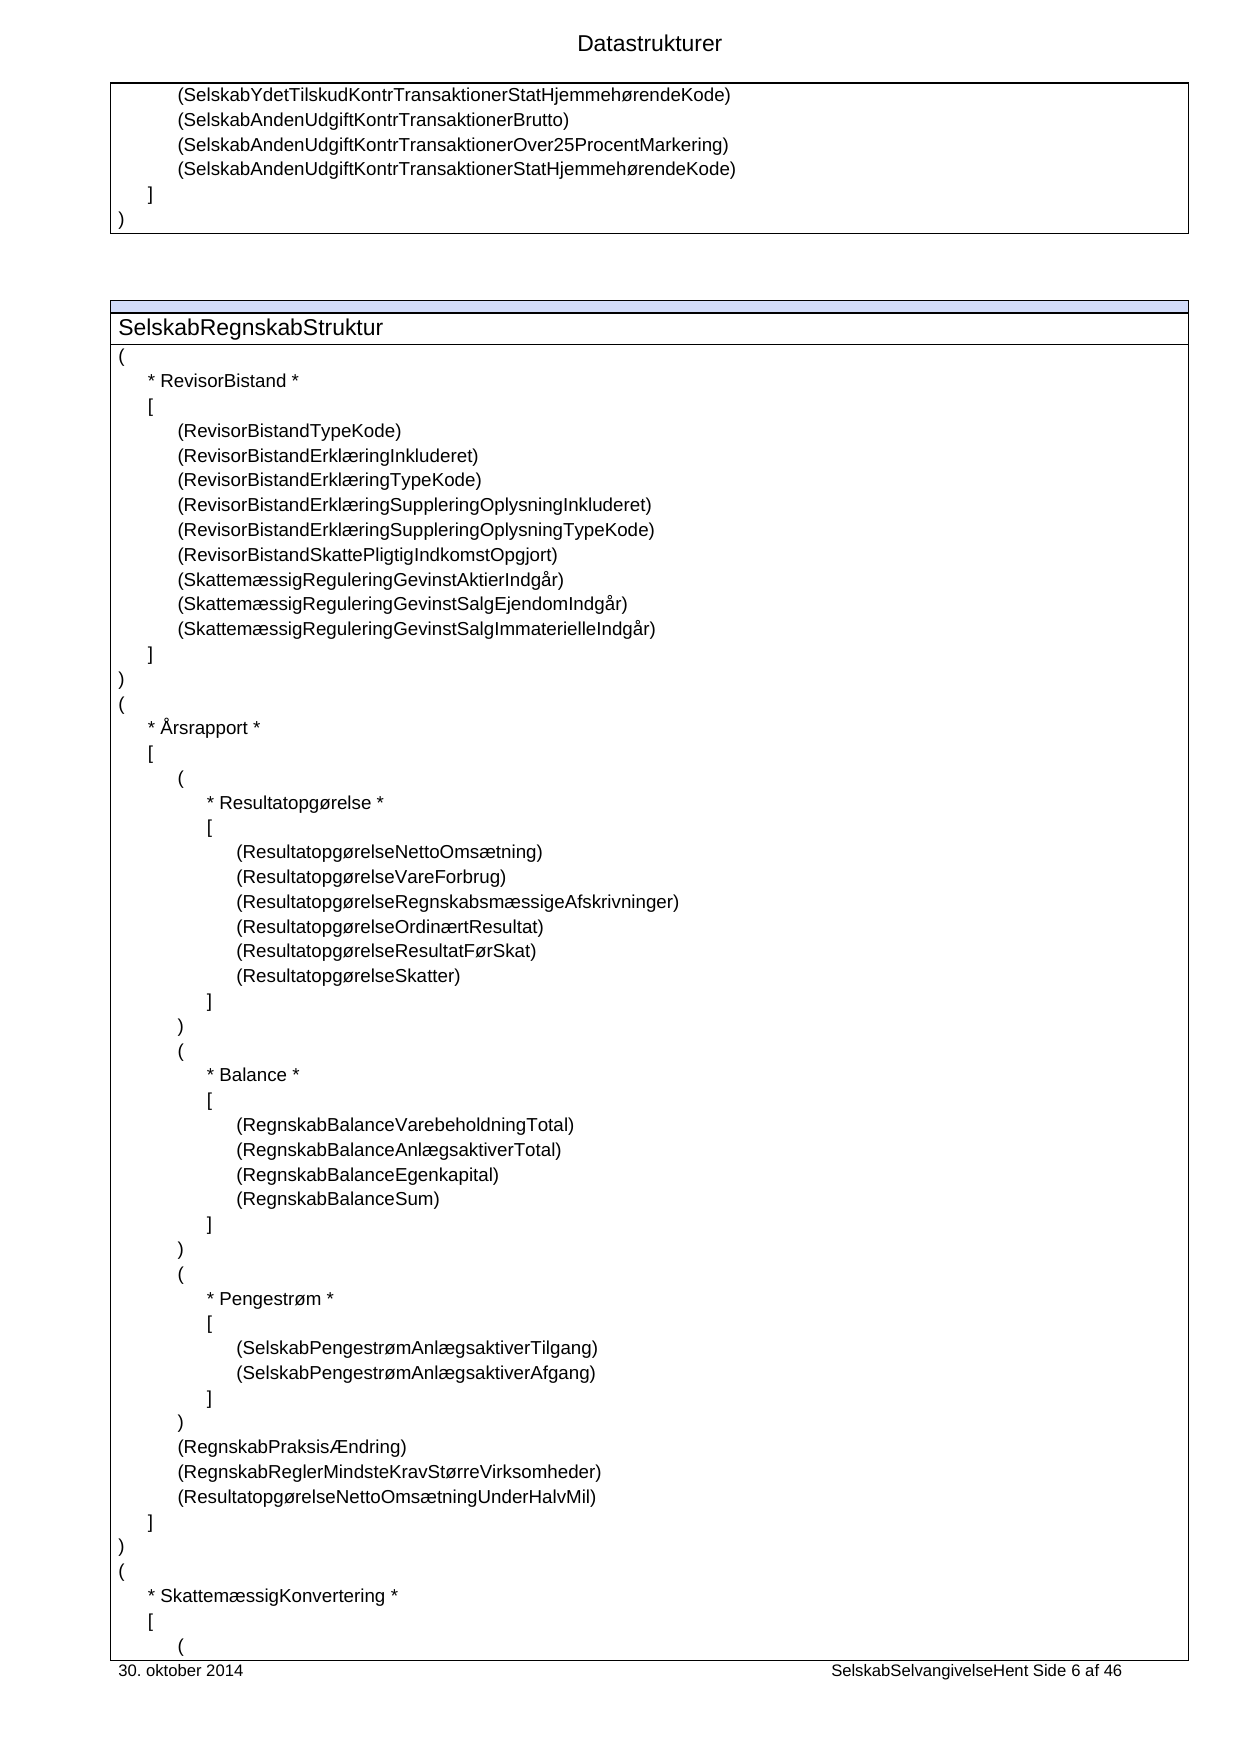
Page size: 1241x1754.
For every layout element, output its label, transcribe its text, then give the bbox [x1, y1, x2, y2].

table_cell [111, 345, 1188, 1660]
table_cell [111, 84, 1188, 233]
table_cell SelskabRegnskabStruktur [111, 314, 1188, 344]
table_header [111, 301, 1188, 312]
